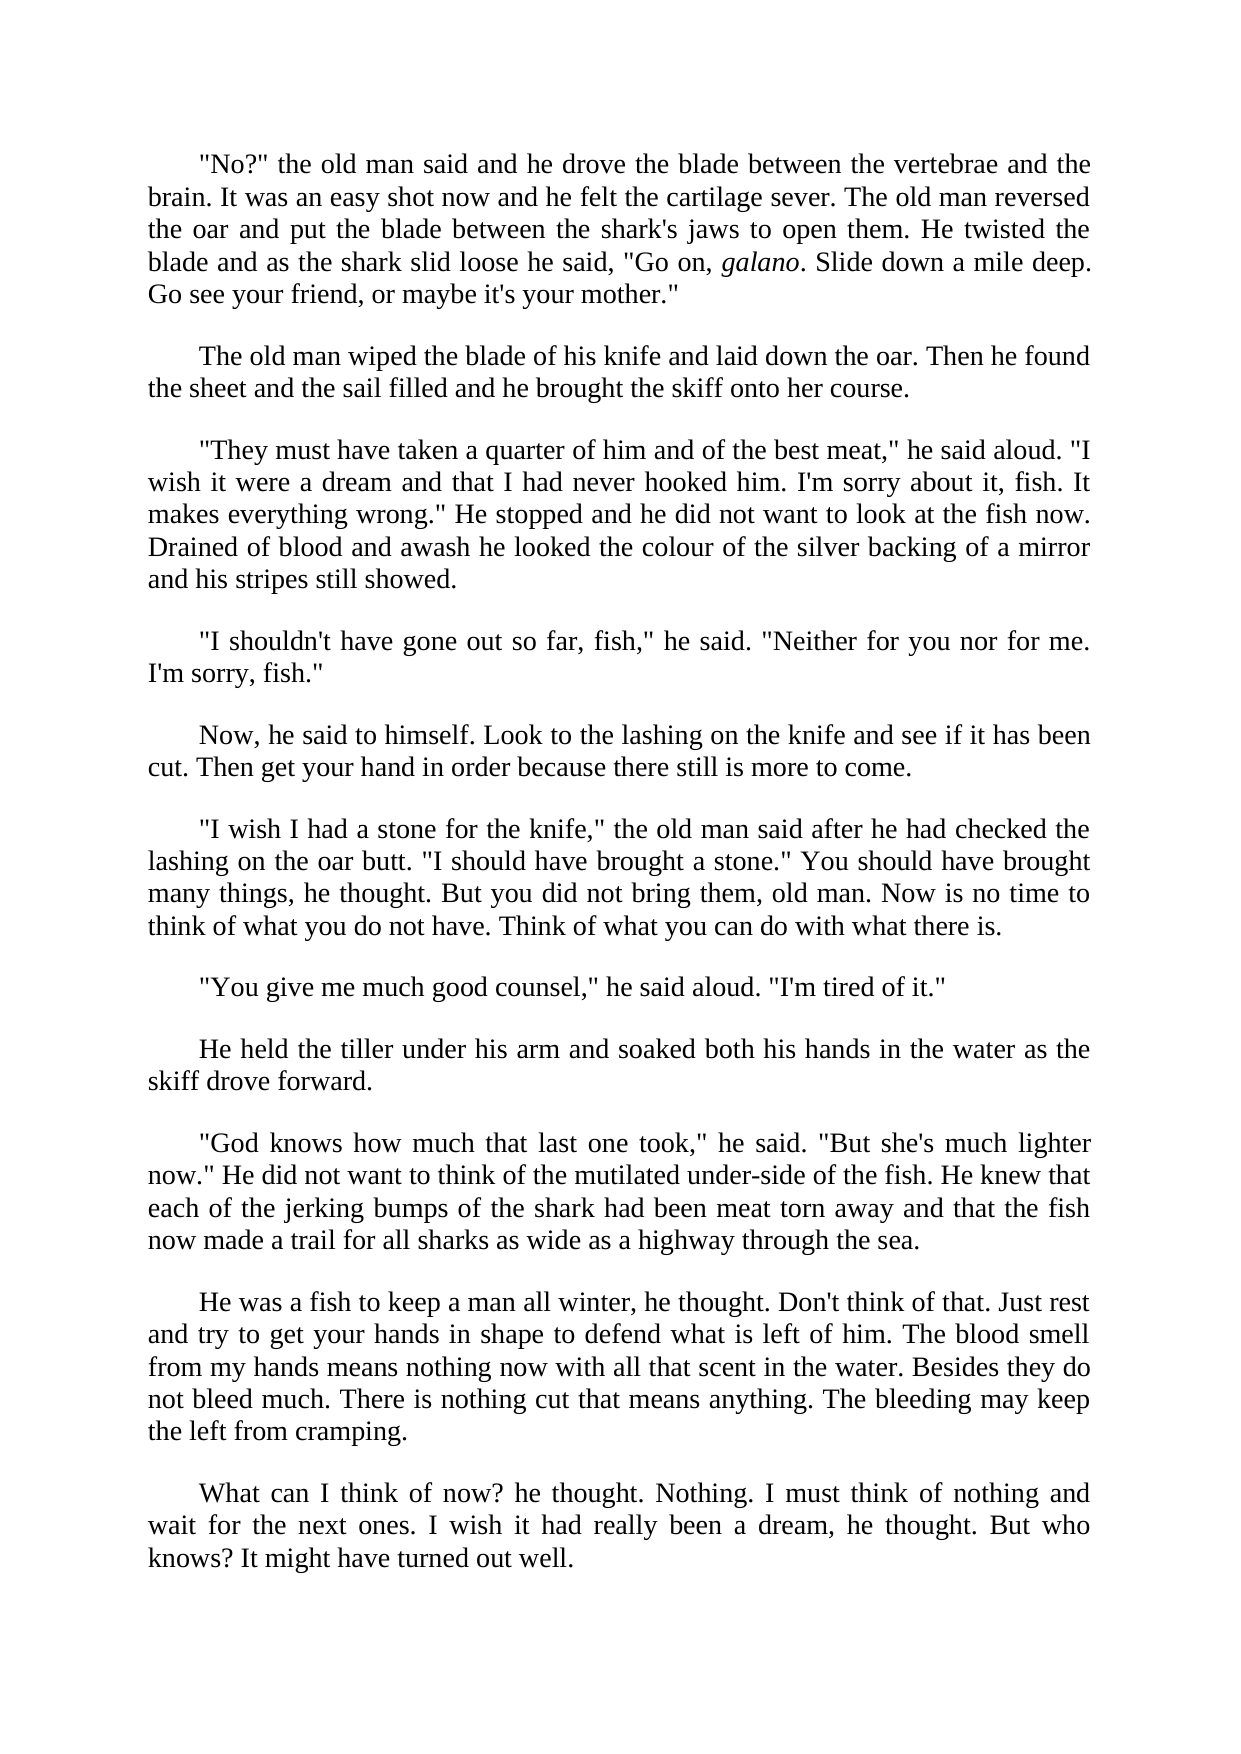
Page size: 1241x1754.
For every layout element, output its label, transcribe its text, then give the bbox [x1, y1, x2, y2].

text He was a fish to keep a man all winter, he thought. Don't think of that. Just rest and try to get your hands in shape to defend what is left of him. The blood smell from my hands means nothing now with all that scent in the water. Besides they do not bleed much. There is nothing cut that means anything. The bleeding may keep the left from cramping. [148, 1285, 1093, 1447]
text "You give me much good counsel," he said aloud. "I'm tired of it." [148, 971, 1093, 1003]
text "I wish I had a stone for the knife," the old man said after he had checked the lashing on the oar butt. "I should have brought a stone." You should have brought many things, he thought. But you did not bring them, old man. Now is no time to think of what you do not have. Think of what you can do with what there is. [148, 812, 1093, 941]
text What can I think of now? he thought. Nothing. I must think of nothing and wait for the next ones. I wish it had really been a dream, he thought. But who knows? It might have turned out well. [148, 1476, 1093, 1573]
text "No?" the old man said and he drove the blade between the vertebrae and the brain. It was an easy shot now and he felt the cartilage sever. The old man reversed the oar and put the blade between the shark's jaws to open them. He twisted the blade and as the shark slid loose he said, "Go on, galano. Slide down a mile deep. Go see your friend, or maybe it's your mother." [148, 148, 1093, 309]
text "I shouldn't have gone out so far, fish," he said. "Neither for you nor for me. I'm sorry, fish." [148, 624, 1093, 689]
text He held the tiller under his arm and soaked both his hands in the water as the skiff drove forward. [148, 1032, 1093, 1097]
text "God knows how much that last one took," he said. "But she's much lighter now." He did not want to think of the mutilated under-side of the fish. He knew that each of the jerking bumps of the shark had been meat torn away and that the fish now made a trail for all sharks as wide as a highway through the sea. [148, 1126, 1093, 1256]
text Now, he said to himself. Look to the lashing on the knife and see if it has been cut. Then get your hand in order because there still is more to come. [148, 718, 1093, 783]
text "They must have taken a quarter of him and of the best meat," he said aloud. "I wish it were a dream and that I had never hooked him. I'm sorry about it, fish. It makes everything wrong." He stopped and he did not want to look at the fish now. Drained of blood and awash he looked the colour of the silver backing of a mirror and his stripes still showed. [148, 433, 1093, 595]
text The old man wiped the blade of his knife and laid down the oar. Then he found the sheet and the sail filled and he brought the skiff onto her course. [148, 339, 1093, 403]
